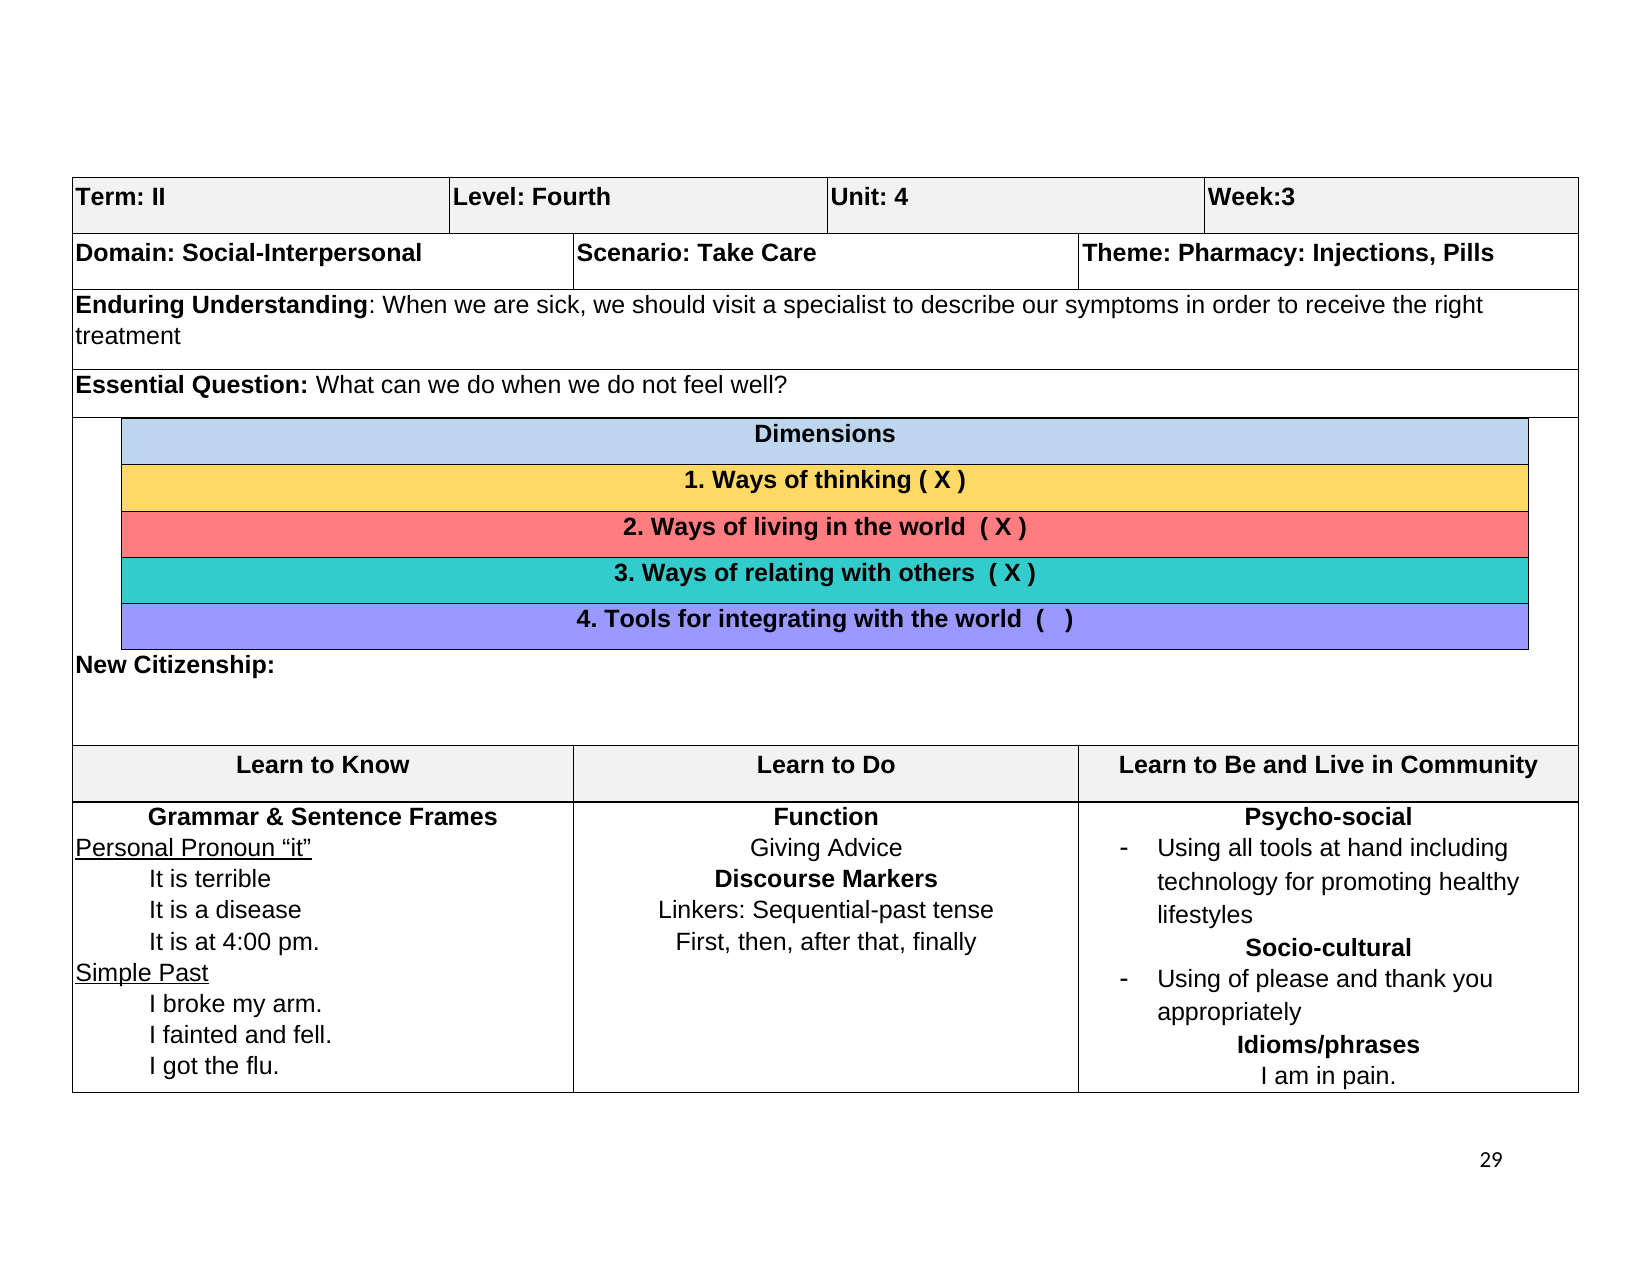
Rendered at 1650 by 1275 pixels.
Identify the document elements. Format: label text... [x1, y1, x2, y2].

table_cell Essential Question: What can we do when we do not feel well? [73, 370, 1578, 417]
table_cell Learn to Be and Live in Community [1079, 746, 1578, 801]
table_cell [1079, 803, 1578, 1092]
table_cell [574, 803, 1078, 1092]
table_cell Scenario: Take Care [574, 234, 1078, 289]
table_cell Level: Fourth [450, 178, 827, 233]
table_cell Unit: 4 [828, 178, 1204, 233]
table_cell New Citizenship: [73, 418, 1578, 745]
table_cell Enduring Understanding: When we are sick, we should visit a specialist to describe our symptoms in order to receive the right treatment [73, 290, 1578, 369]
table_cell Domain: Social-Interpersonal [73, 234, 573, 289]
table_cell Learn to Know [73, 746, 573, 801]
table_cell Learn to Do [574, 746, 1078, 801]
table_cell Theme: Pharmacy: Injections, Pills [1079, 234, 1578, 289]
table_cell Week:3 [1205, 178, 1578, 233]
table_cell Term: II [73, 178, 449, 233]
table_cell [73, 803, 573, 1092]
